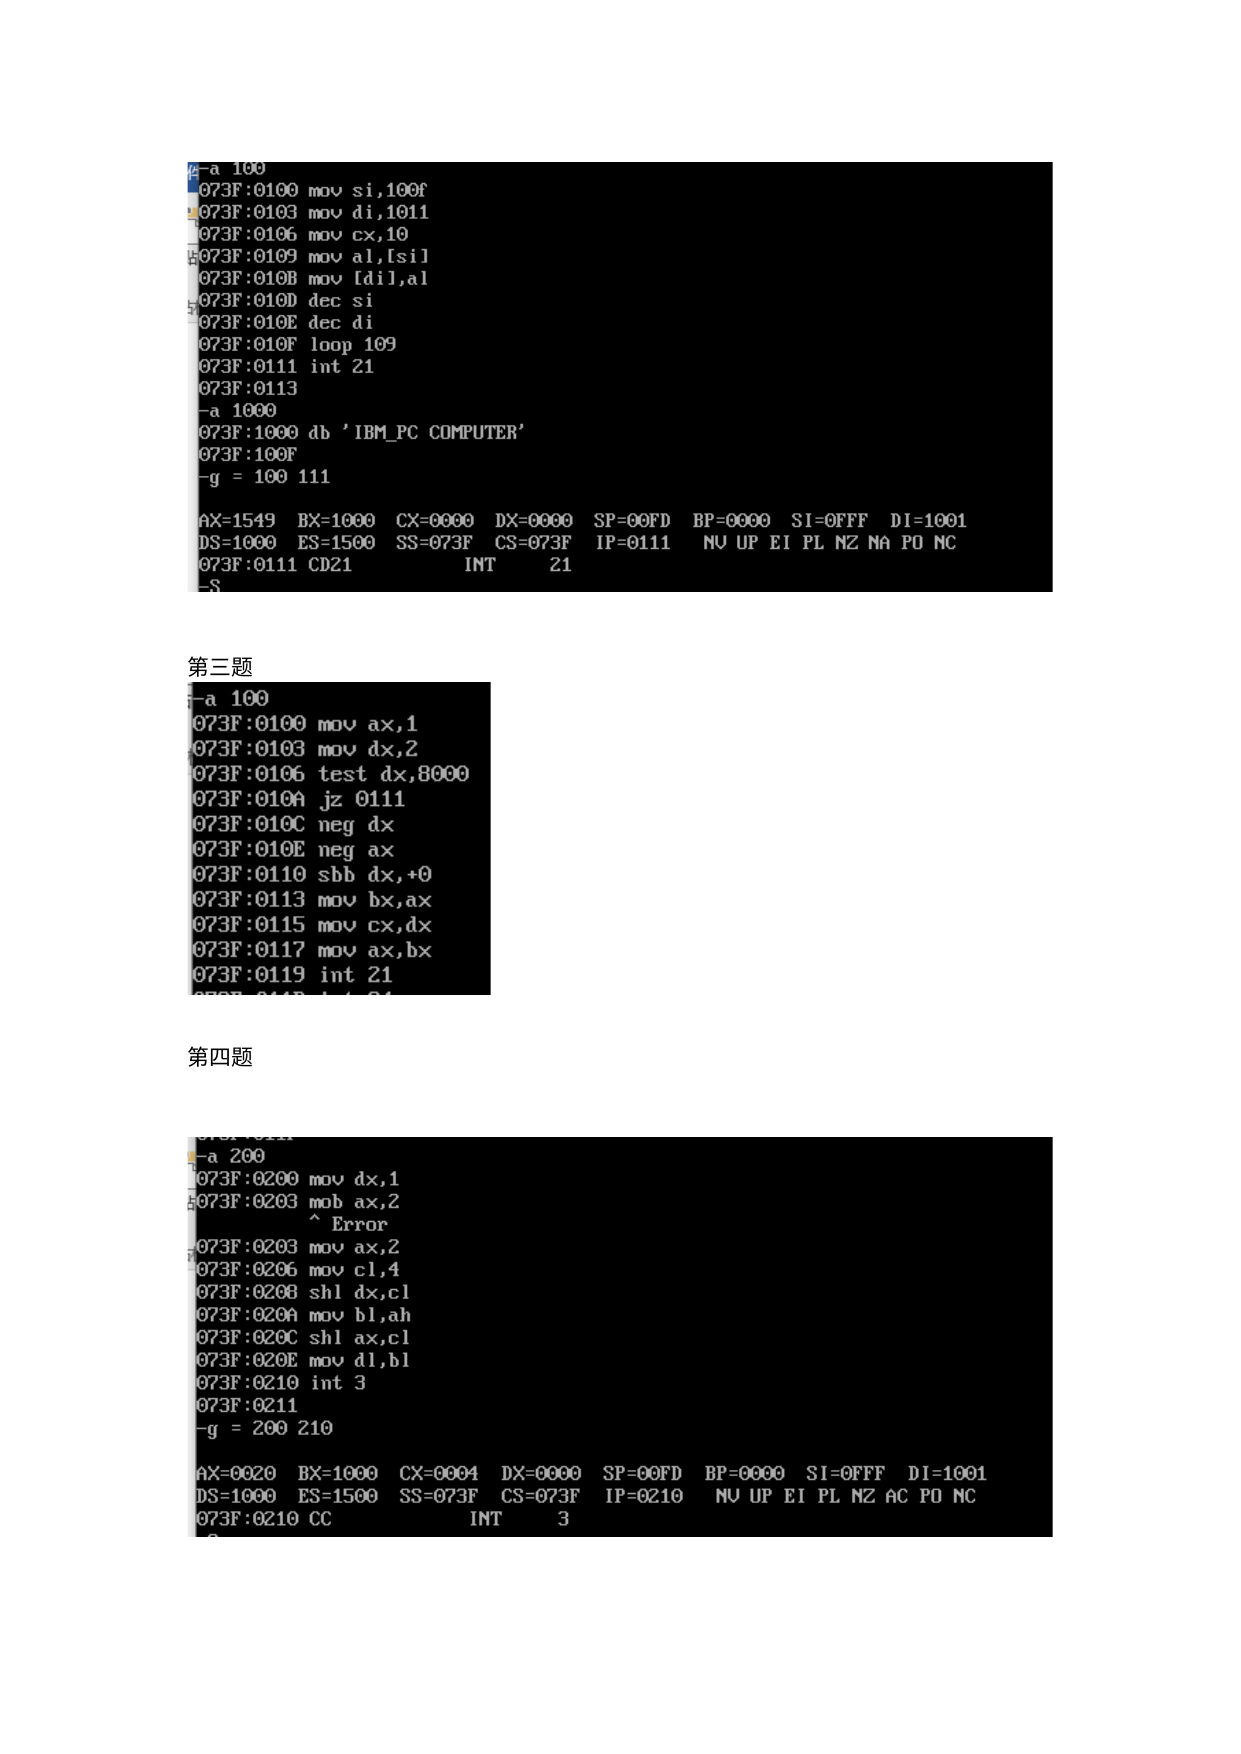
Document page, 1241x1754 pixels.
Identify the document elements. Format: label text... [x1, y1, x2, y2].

text 第三题 [187, 649, 1053, 682]
picture [187, 1137, 1053, 1537]
text 第四题 [187, 1039, 1053, 1072]
picture [187, 162, 1053, 592]
picture [187, 682, 491, 995]
